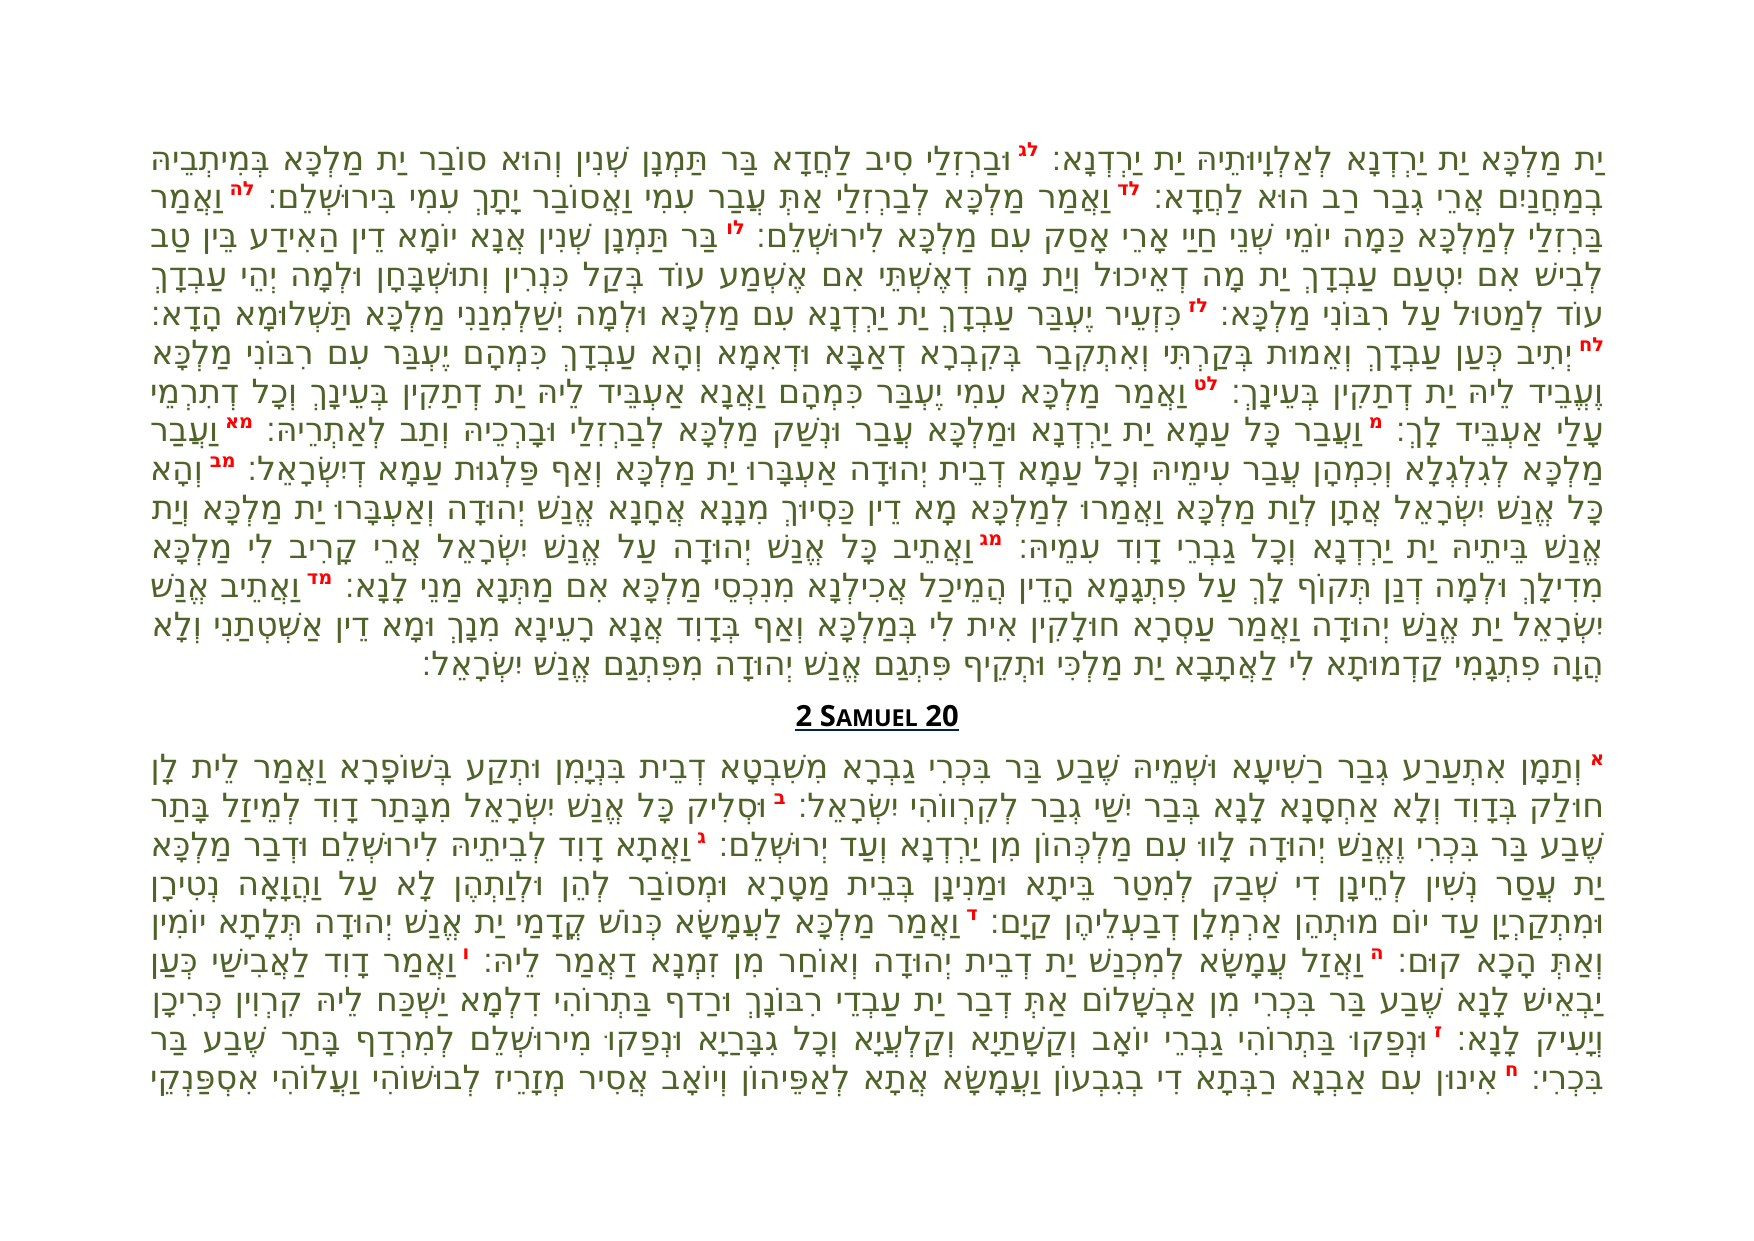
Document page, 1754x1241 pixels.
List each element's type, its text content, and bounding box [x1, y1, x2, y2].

text 2 Samuel 20 [150, 695, 1604, 735]
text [150, 139, 1604, 683]
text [150, 748, 1604, 1097]
